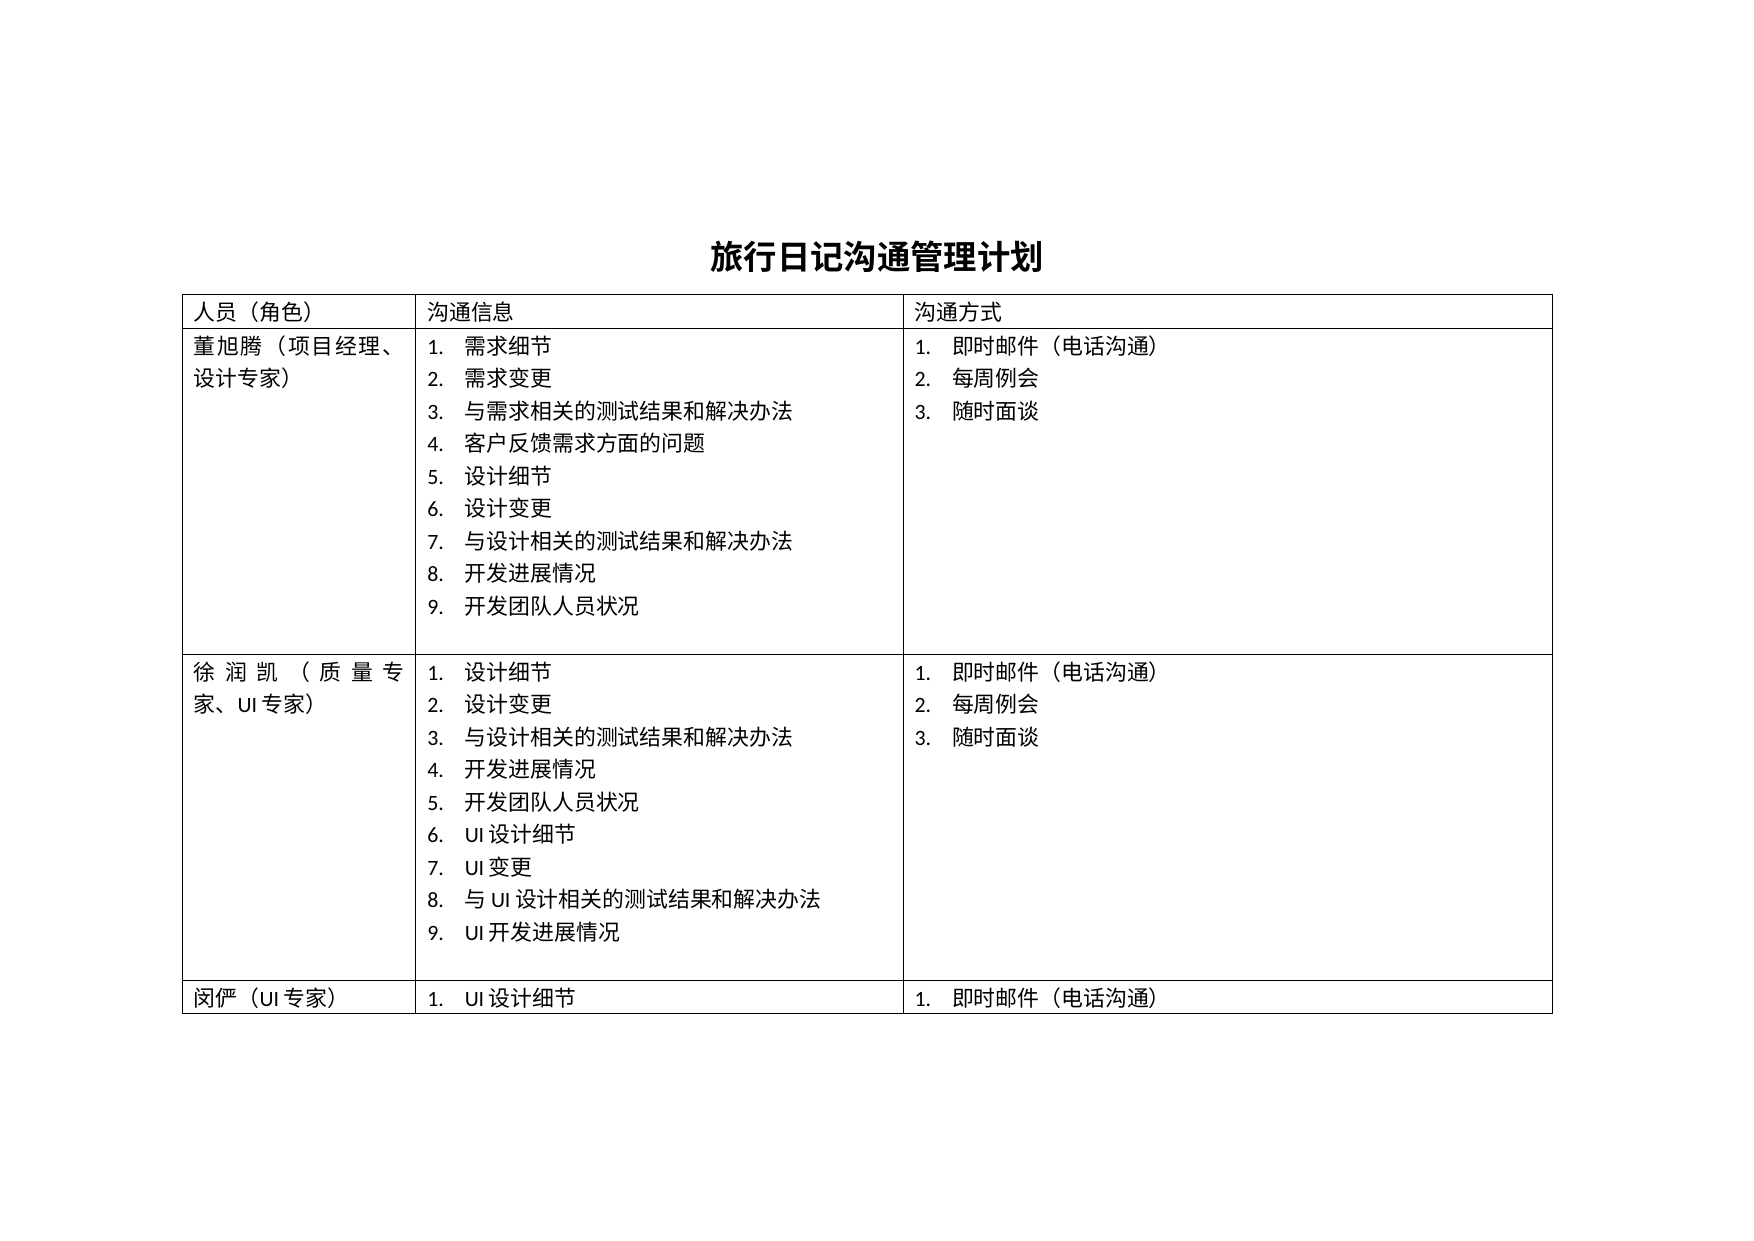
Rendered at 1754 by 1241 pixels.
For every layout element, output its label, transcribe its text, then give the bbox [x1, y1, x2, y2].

title 旅行日记沟通管理计划 [150, 223, 1604, 288]
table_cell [904, 981, 1552, 1013]
table_cell 设计细节 设计变更 与设计相关的测试结果和解决办法 开发进展情况 开发团队人员状况 UI设计细节 UI变更 与UI设计相关的测试结果和解决办法 UI开发进展情况 [416, 655, 903, 979]
table_cell 徐润凯（质量专家、UI专家） [183, 655, 415, 979]
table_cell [416, 981, 903, 1013]
table_cell 即时邮件（电话沟通） 每周例会 随时面谈 [904, 655, 1552, 979]
table_header 沟通信息 [416, 295, 903, 327]
table_cell 闵俨（UI专家） [183, 981, 415, 1013]
table_header 人员（角色） [183, 295, 415, 327]
table_cell 董旭腾（项目经理、设计专家） [183, 329, 415, 653]
table_cell 需求细节 需求变更 与需求相关的测试结果和解决办法 客户反馈需求方面的问题 设计细节 设计变更 与设计相关的测试结果和解决办法 开发进展情况 开发团队人员状况 [416, 329, 903, 653]
table_cell 即时邮件（电话沟通） 每周例会 随时面谈 [904, 329, 1552, 653]
table_header 沟通方式 [904, 295, 1552, 327]
